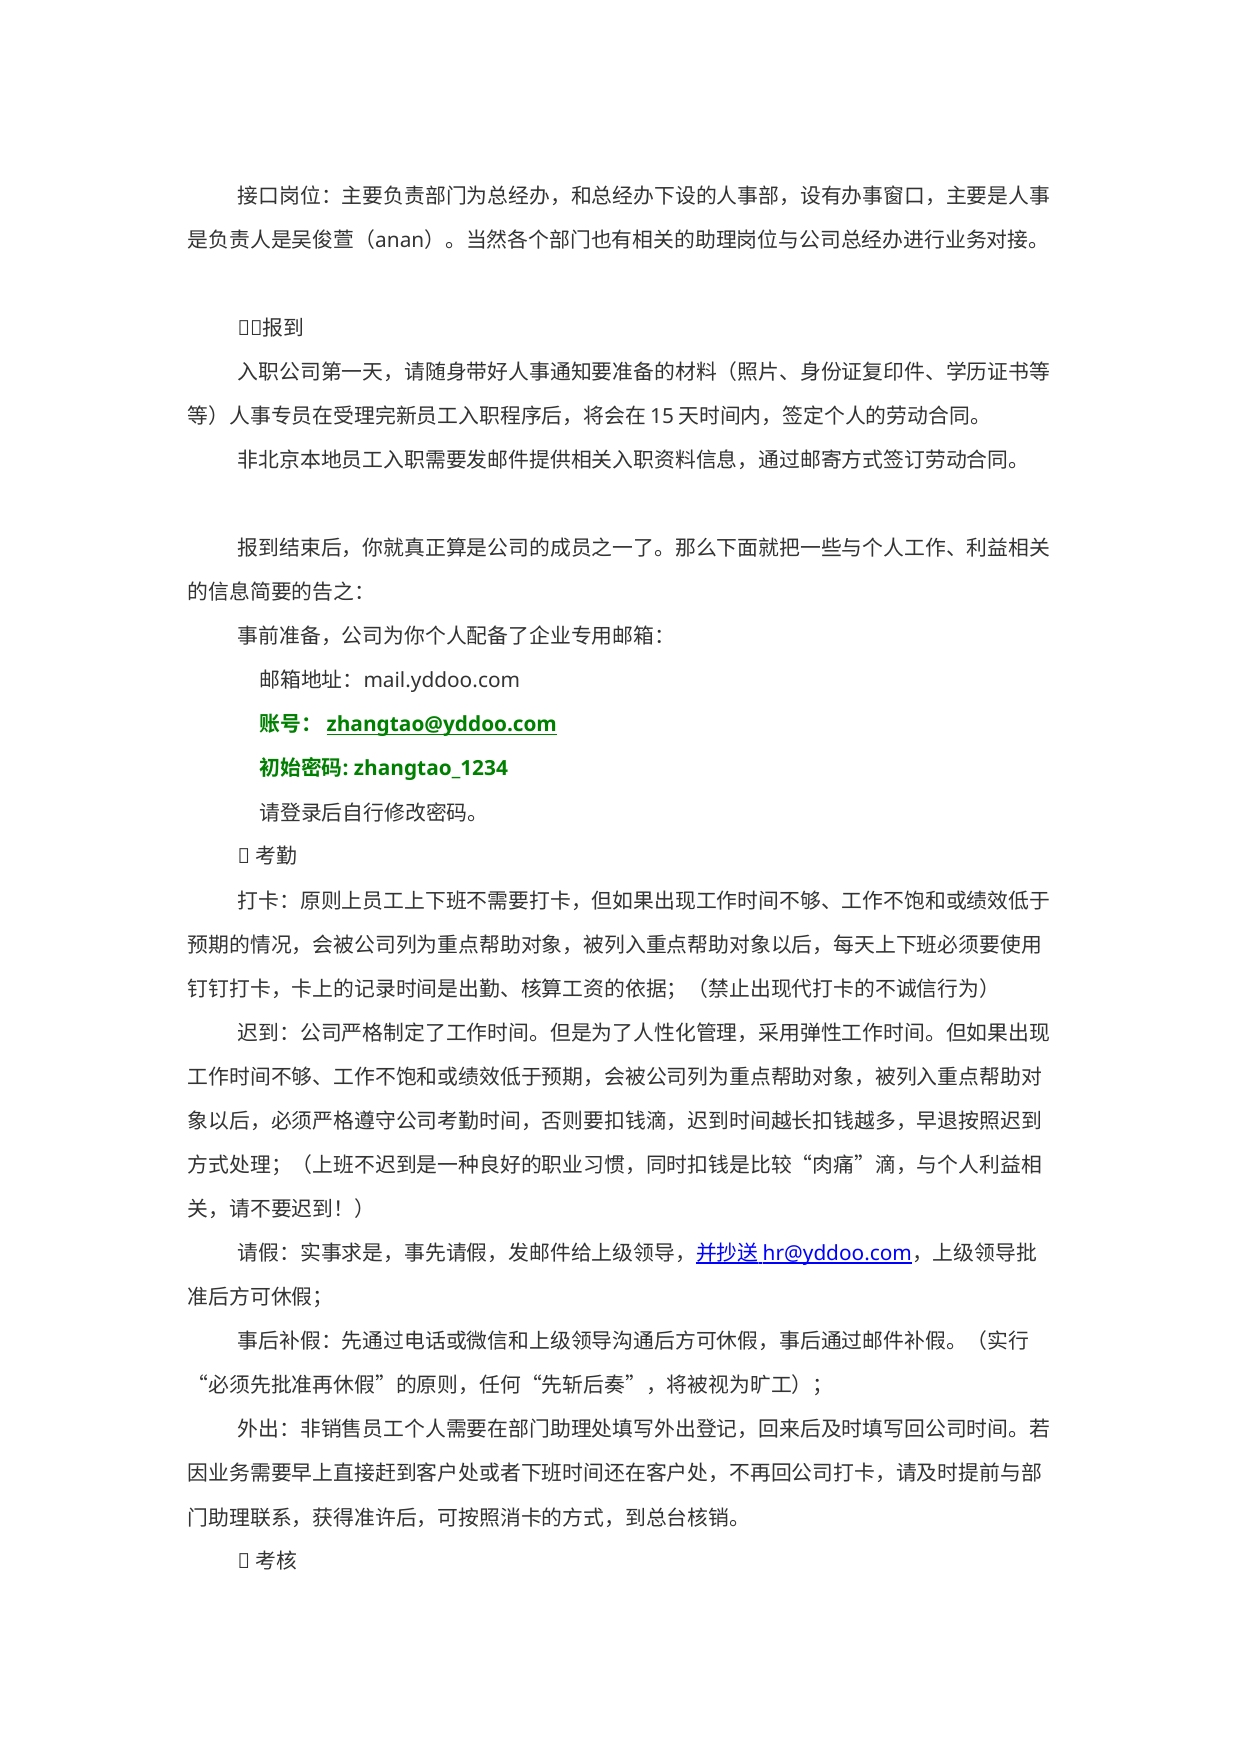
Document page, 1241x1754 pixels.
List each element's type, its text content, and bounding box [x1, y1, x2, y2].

text 请登录后自行修改密码。 [187, 789, 1053, 833]
text 接口岗位：主要负责部门为总经办，和总经办下设的人事部，设有办事窗口，主要是人事是负责人是吴俊萱（anan）。当然各个部门也有相关的助理岗位与公司总经办进行业务对接。 [187, 172, 1053, 260]
text 邮箱地址：mail.yddoo.com [187, 657, 1053, 701]
text 迟到：公司严格制定了工作时间。但是为了人性化管理，采用弹性工作时间。但如果出现工作时间不够、工作不饱和或绩效低于预期，会被公司列为重点帮助对象，被列入重点帮助对象以后，必须严格遵守公司考勤时间，否则要扣钱滴，迟到时间越长扣钱越多，早退按照迟到方式处理；（上班不迟到是一种良好的职业习惯，同时扣钱是比较“肉痛”滴，与个人利益相关，请不要迟到！） [187, 1009, 1053, 1229]
text 初始密码: zhangtao_1234 [187, 745, 1053, 789]
text 事后补假：先通过电话或微信和上级领导沟通后方可休假，事后通过邮件补假。（实行“必须先批准再休假”的原则，任何“先斩后奏”，将被视为旷工）； [187, 1318, 1053, 1406]
text 报到 [187, 304, 1053, 348]
text 事前准备，公司为你个人配备了企业专用邮箱： [187, 613, 1053, 657]
text 入职公司第一天，请随身带好人事通知要准备的材料（照片、身份证复印件、学历证书等等）人事专员在受理完新员工入职程序后，将会在15天时间内，签定个人的劳动合同。 [187, 348, 1053, 436]
text 打卡：原则上员工上下班不需要打卡，但如果出现工作时间不够、工作不饱和或绩效低于预期的情况，会被公司列为重点帮助对象，被列入重点帮助对象以后，每天上下班必须要使用钉钉打卡，卡上的记录时间是出勤、核算工资的依据；（禁止出现代打卡的不诚信行为） [187, 877, 1053, 1009]
text 报到结束后，你就真正算是公司的成员之一了。那么下面就把一些与个人工作、利益相关的信息简要的告之： [187, 524, 1053, 613]
text 外出：非销售员工个人需要在部门助理处填写外出登记，回来后及时填写回公司时间。若因业务需要早上直接赶到客户处或者下班时间还在客户处，不再回公司打卡，请及时提前与部门助理联系，获得准许后，可按照消卡的方式，到总台核销。 [187, 1406, 1053, 1538]
text 账号： zhangtao@yddoo.com [187, 701, 1053, 745]
text  考核 [187, 1538, 1053, 1582]
text 非北京本地员工入职需要发邮件提供相关入职资料信息，通过邮寄方式签订劳动合同。 [187, 436, 1053, 480]
text 请假：实事求是，事先请假，发邮件给上级领导，并抄送hr@yddoo.com，上级领导批准后方可休假； [187, 1229, 1053, 1318]
text  考勤 [187, 833, 1053, 877]
